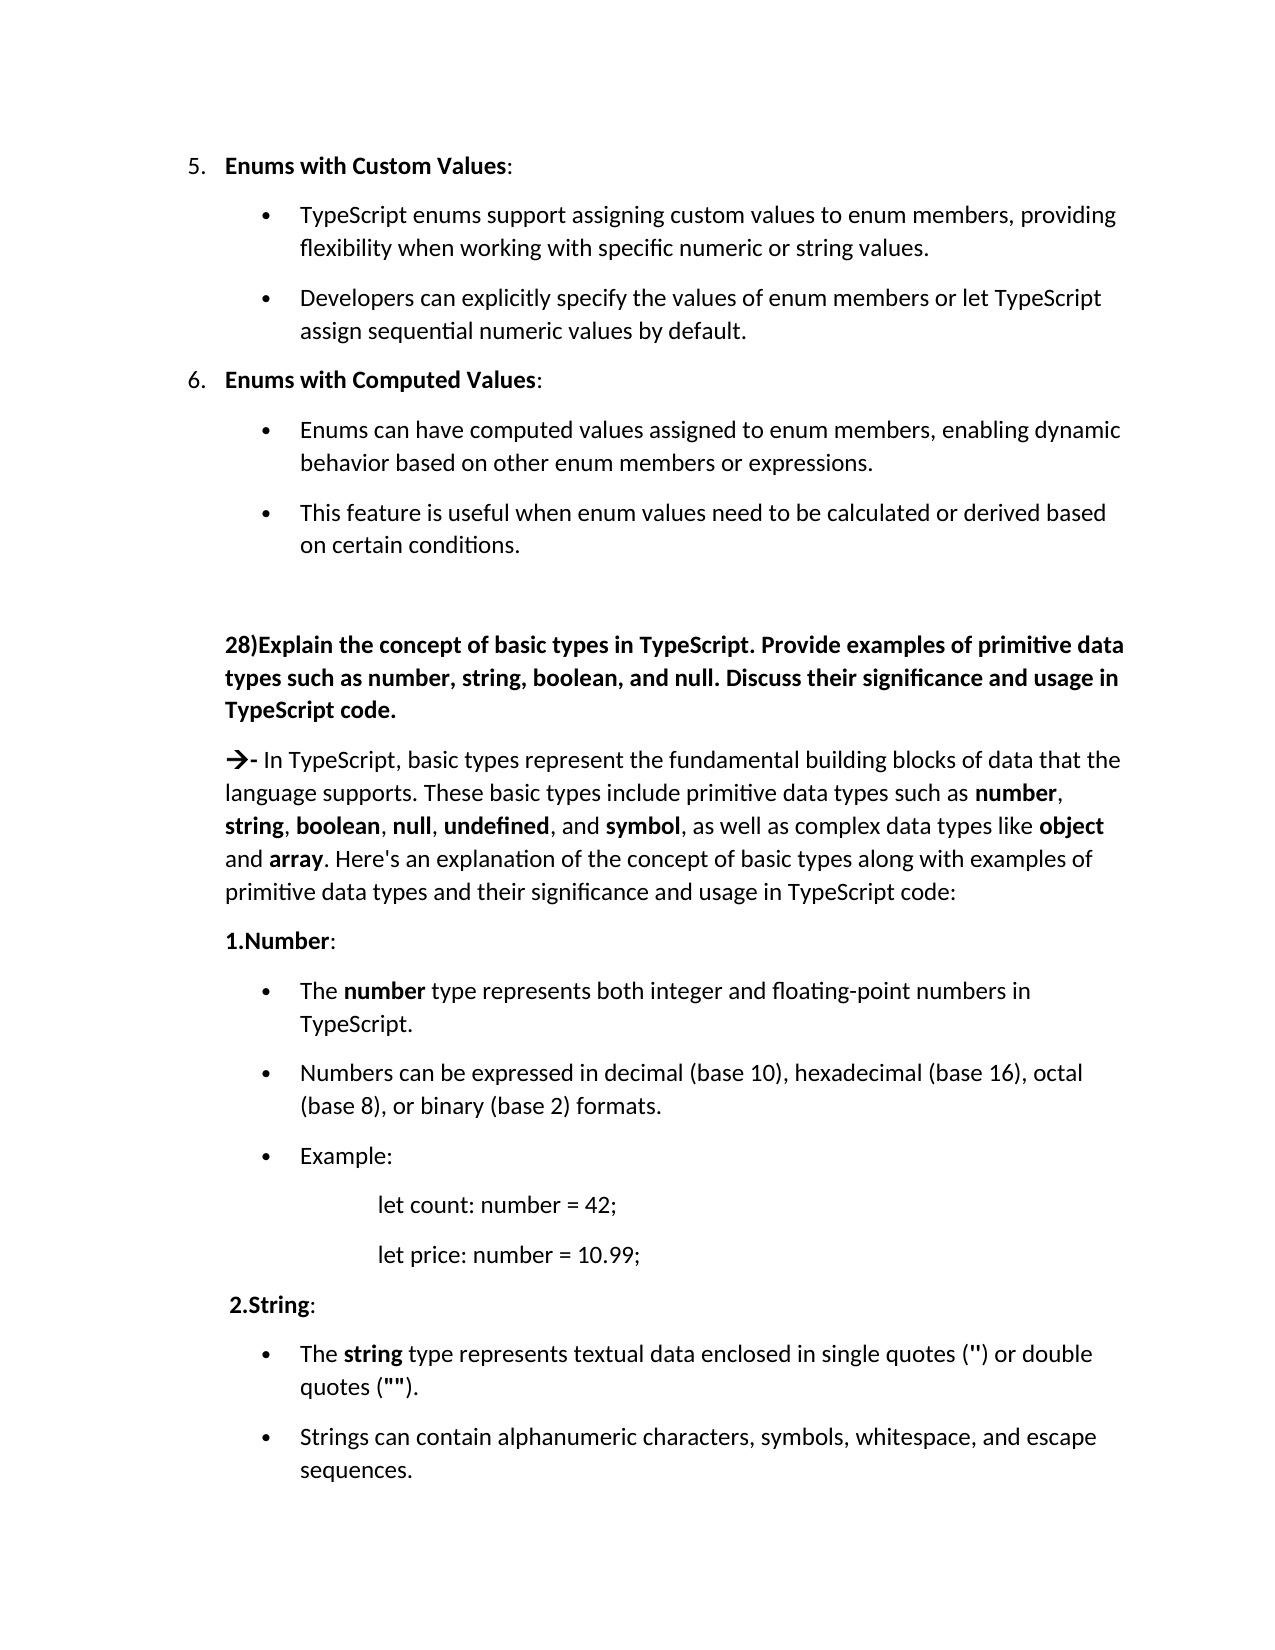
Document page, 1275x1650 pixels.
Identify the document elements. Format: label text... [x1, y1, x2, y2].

text - In TypeScript, basic types represent the fundamental building blocks of data that the language supports. These basic types include primitive data types such as number, string, boolean, null, undefined, and symbol, as well as complex data types like object and array. Here's an explanation of the concept of basic types along with examples of primitive data types and their significance and usage in TypeScript code: [225, 744, 1125, 906]
text let count: number = 42; [225, 1189, 1125, 1220]
list This feature is useful when enum values need to be calculated or derived based on certain conditions. [262, 497, 1125, 560]
list Developers can explicitly specify the values of enum members or let TypeScript assign sequential numeric values by default. [262, 282, 1125, 346]
list TypeScript enums support assigning custom values to enum members, providing flexibility when working with specific numeric or string values. [262, 199, 1125, 263]
text let price: number = 10.99; [225, 1239, 1125, 1270]
list Strings can contain alphanumeric characters, symbols, whitespace, and escape sequences. [262, 1421, 1125, 1484]
list Example: [262, 1140, 1125, 1171]
list The number type represents both integer and floating-point numbers in TypeScript. [262, 975, 1125, 1038]
list Numbers can be expressed in decimal (base 10), hexadecimal (base 16), octal (base 8), or binary (base 2) formats. [262, 1057, 1125, 1121]
text 2.String: [150, 1289, 1125, 1319]
text 28)Explain the concept of basic types in TypeScript. Provide examples of primitive data types such as number, string, boolean, and null. Discuss their significance and usage in TypeScript code. [225, 629, 1125, 725]
list The string type represents textual data enclosed in single quotes ('') or double quotes (""). [262, 1338, 1125, 1402]
text 1.Number: [225, 925, 1125, 956]
list Enums can have computed values assigned to enum members, enabling dynamic behavior based on other enum members or expressions. [262, 414, 1125, 478]
list Enums with Custom Values: [187, 150, 1125, 181]
list Enums with Computed Values: [187, 364, 1125, 395]
